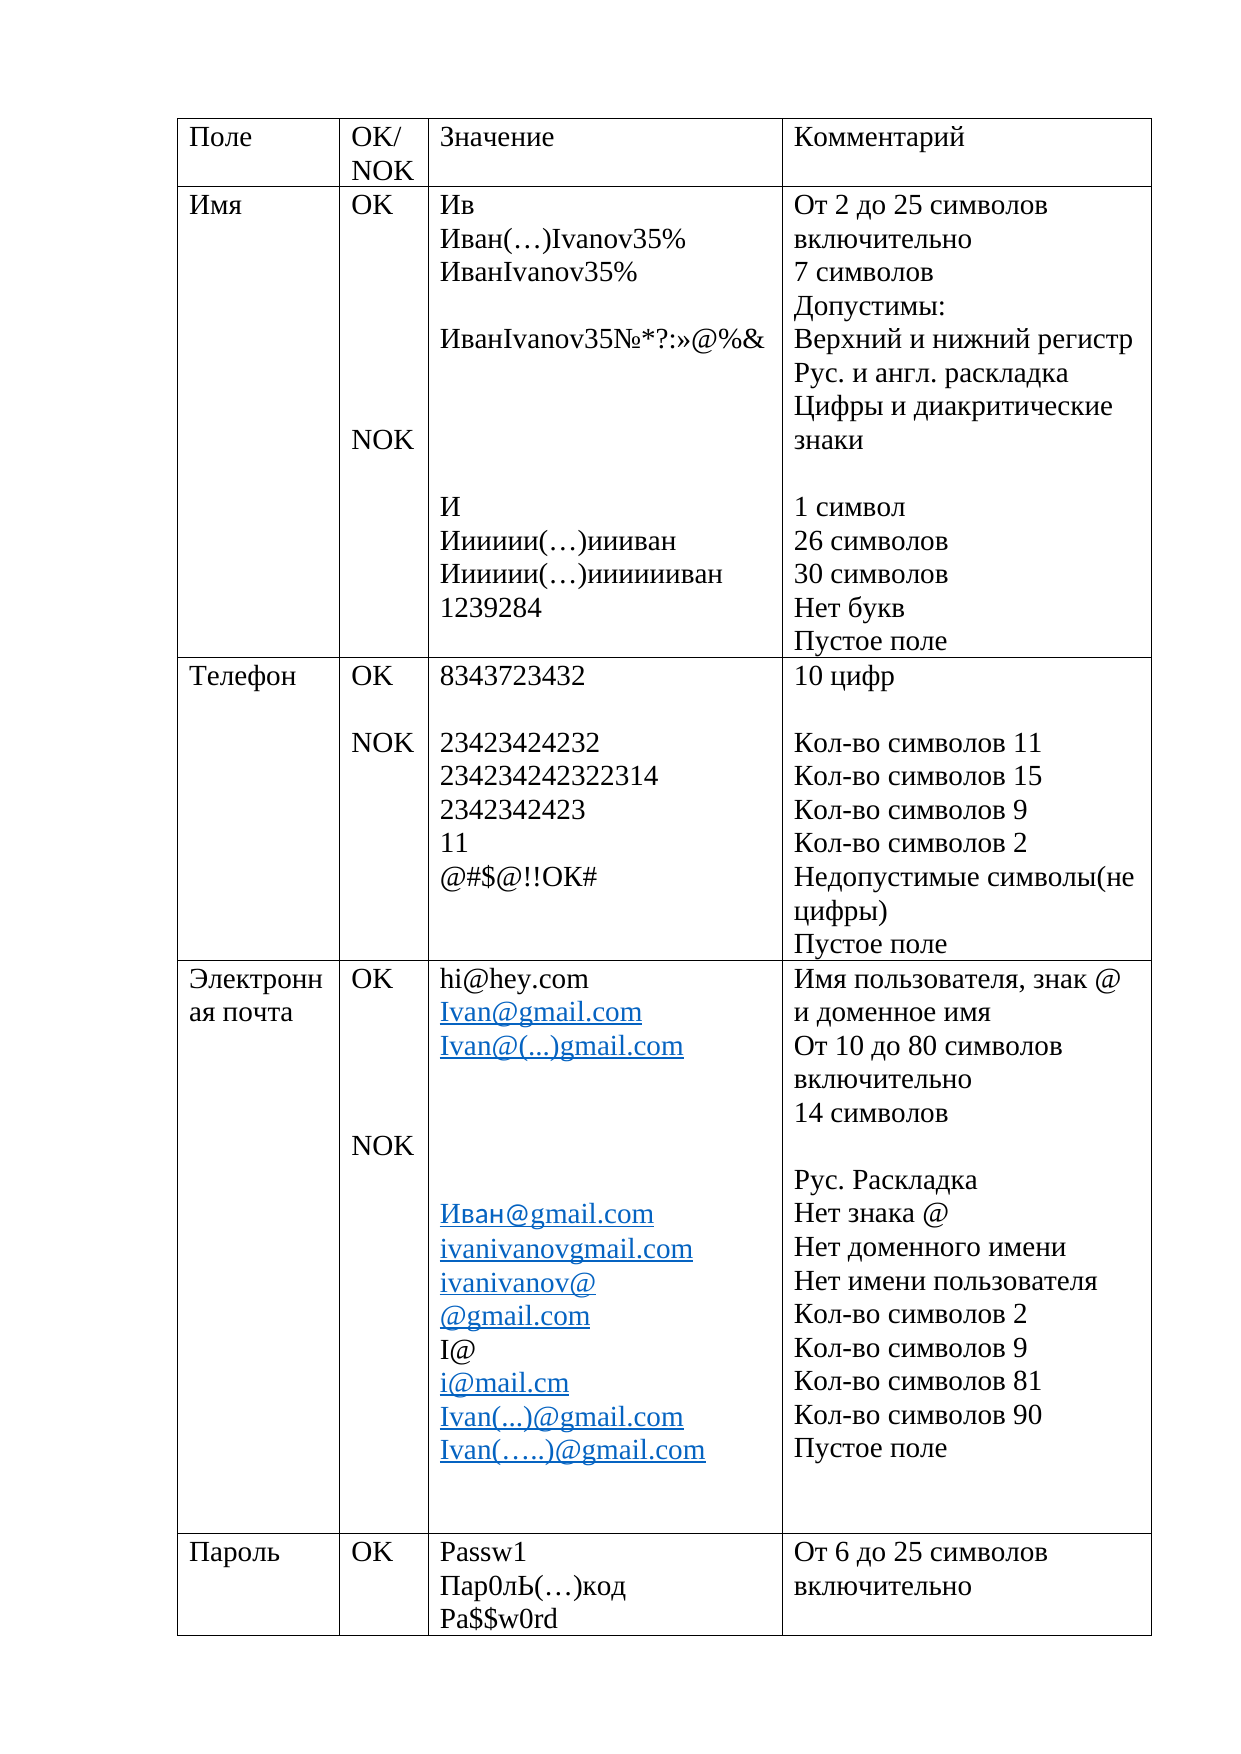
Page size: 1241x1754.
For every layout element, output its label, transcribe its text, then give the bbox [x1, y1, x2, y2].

table_cell hi@hey.com Ivan@gmail.com Ivan@(...)gmail.com Иван@gmail.com ivanivanovgmail.com ivanivanov@ @gmail.com I@ i@mail.cm Ivan(...)@gmail.com Ivan(…..)@gmail.com [429, 961, 782, 1533]
table_cell Телефон [178, 658, 339, 960]
table_cell Пароль [178, 1534, 339, 1635]
table_header Поле [178, 119, 339, 186]
table_cell OK NOK [340, 187, 428, 657]
table_header Комментарий [783, 119, 1151, 186]
table_cell Имя пользователя, знак @ и доменное имя От 10 до 80 символов включительно 14 символов Рус. Раскладка Нет знака @ Нет доменного имени Нет имени пользователя Кол-во символов 2 Кол-во символов 9 Кол-во символов 81 Кол-во символов 90 Пустое поле [783, 961, 1151, 1533]
table_cell Электронная почта [178, 961, 339, 1533]
table_cell OK NOK [340, 961, 428, 1533]
table_header OK/NOK [340, 119, 428, 186]
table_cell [783, 1534, 1151, 1635]
table_header Значение [429, 119, 782, 186]
table_cell OK NOK [340, 658, 428, 960]
table_cell 8343723432 23423424232 234234242322314 2342342423 11 @#$@!!ОК# [429, 658, 782, 960]
table_cell 10 цифр Кол-во символов 11 Кол-во символов 15 Кол-во символов 9 Кол-во символов 2 Недопустимые символы(не цифры) Пустое поле [783, 658, 1151, 960]
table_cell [429, 1534, 782, 1635]
table_cell Имя [178, 187, 339, 657]
table_cell OK NOK [340, 1534, 428, 1635]
table_cell От 2 до 25 символов включительно 7 символов Допустимы: Верхний и нижний регистр Рус. и англ. раскладка Цифры и диакритические знаки 1 символ 26 символов 30 символов Нет букв Пустое поле [783, 187, 1151, 657]
table_cell Ив Иван(…)Ivanov35% ИванIvanov35% ИванIvanov35№*?:»@%& И Ииииии(…)иииван Ииииии(…)ииииииван 1239284 [429, 187, 782, 657]
